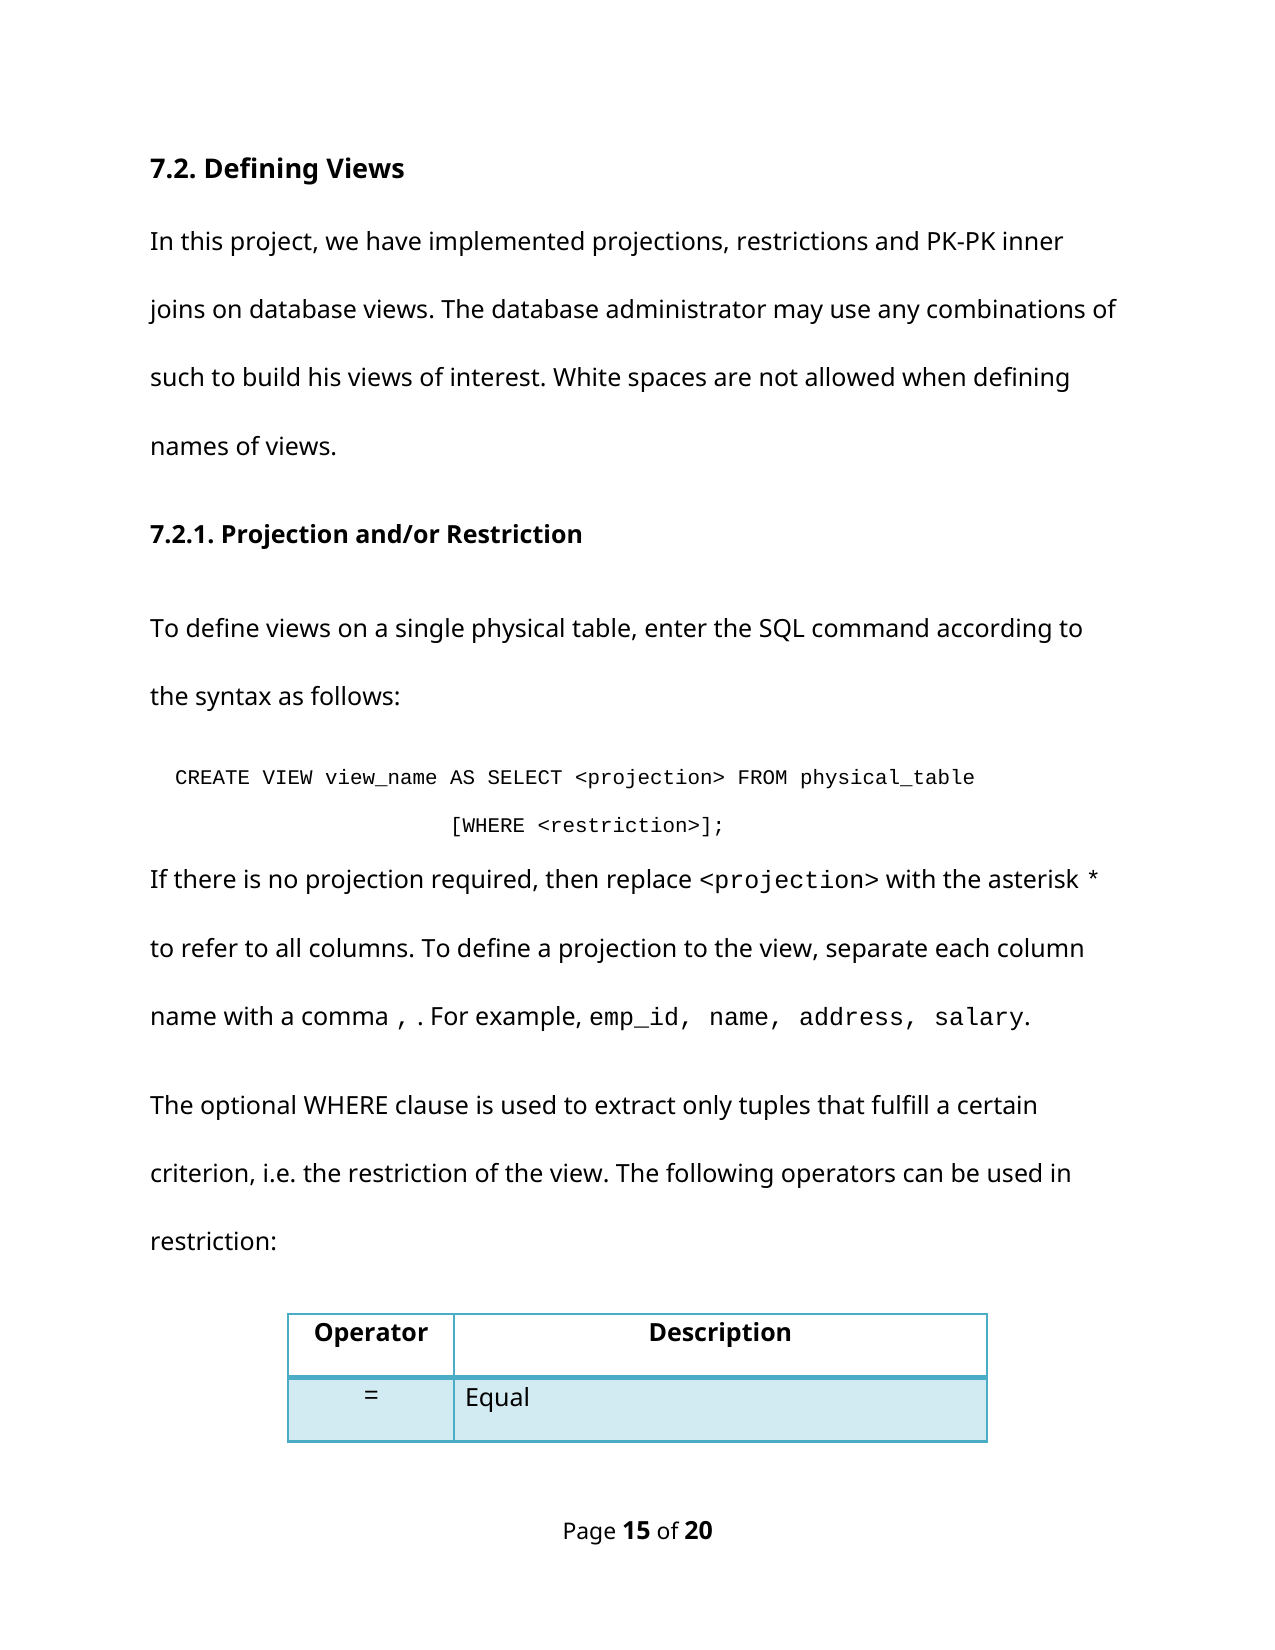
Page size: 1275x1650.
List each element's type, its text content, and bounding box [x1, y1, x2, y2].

table_cell = [289, 1380, 453, 1440]
table_cell Equal [455, 1380, 986, 1440]
table_header Operator [289, 1315, 453, 1375]
text The optional WHERE clause is used to extract only tuples that fulfill a certain criterion, i.e. the restriction of the view. The following operators can be used in restriction: [150, 1088, 1125, 1258]
subtitle 7.2. Defining Views [150, 150, 1125, 187]
text In this project, we have implemented projections, restrictions and PK-PK inner joins on database views. The database administrator may use any combinations of such to build his views of interest. White spaces are not allowed when defining names of views. [150, 224, 1125, 462]
table_header Description [455, 1315, 986, 1375]
text [WHERE <restriction>]; [375, 814, 1125, 838]
text To define views on a single physical table, enter the SQL command according to the syntax as follows: [150, 610, 1125, 712]
subtitle 7.2.1. Projection and/or Restriction [150, 517, 1125, 551]
text If there is no projection required, then replace <projection> with the asterisk * to refer to all columns. To define a projection to the view, separate each column name with a comma , . For example, emp_id, name, address, salary. [150, 862, 1125, 1033]
text CREATE VIEW view_name AS SELECT <projection> FROM physical_table [150, 767, 1125, 791]
